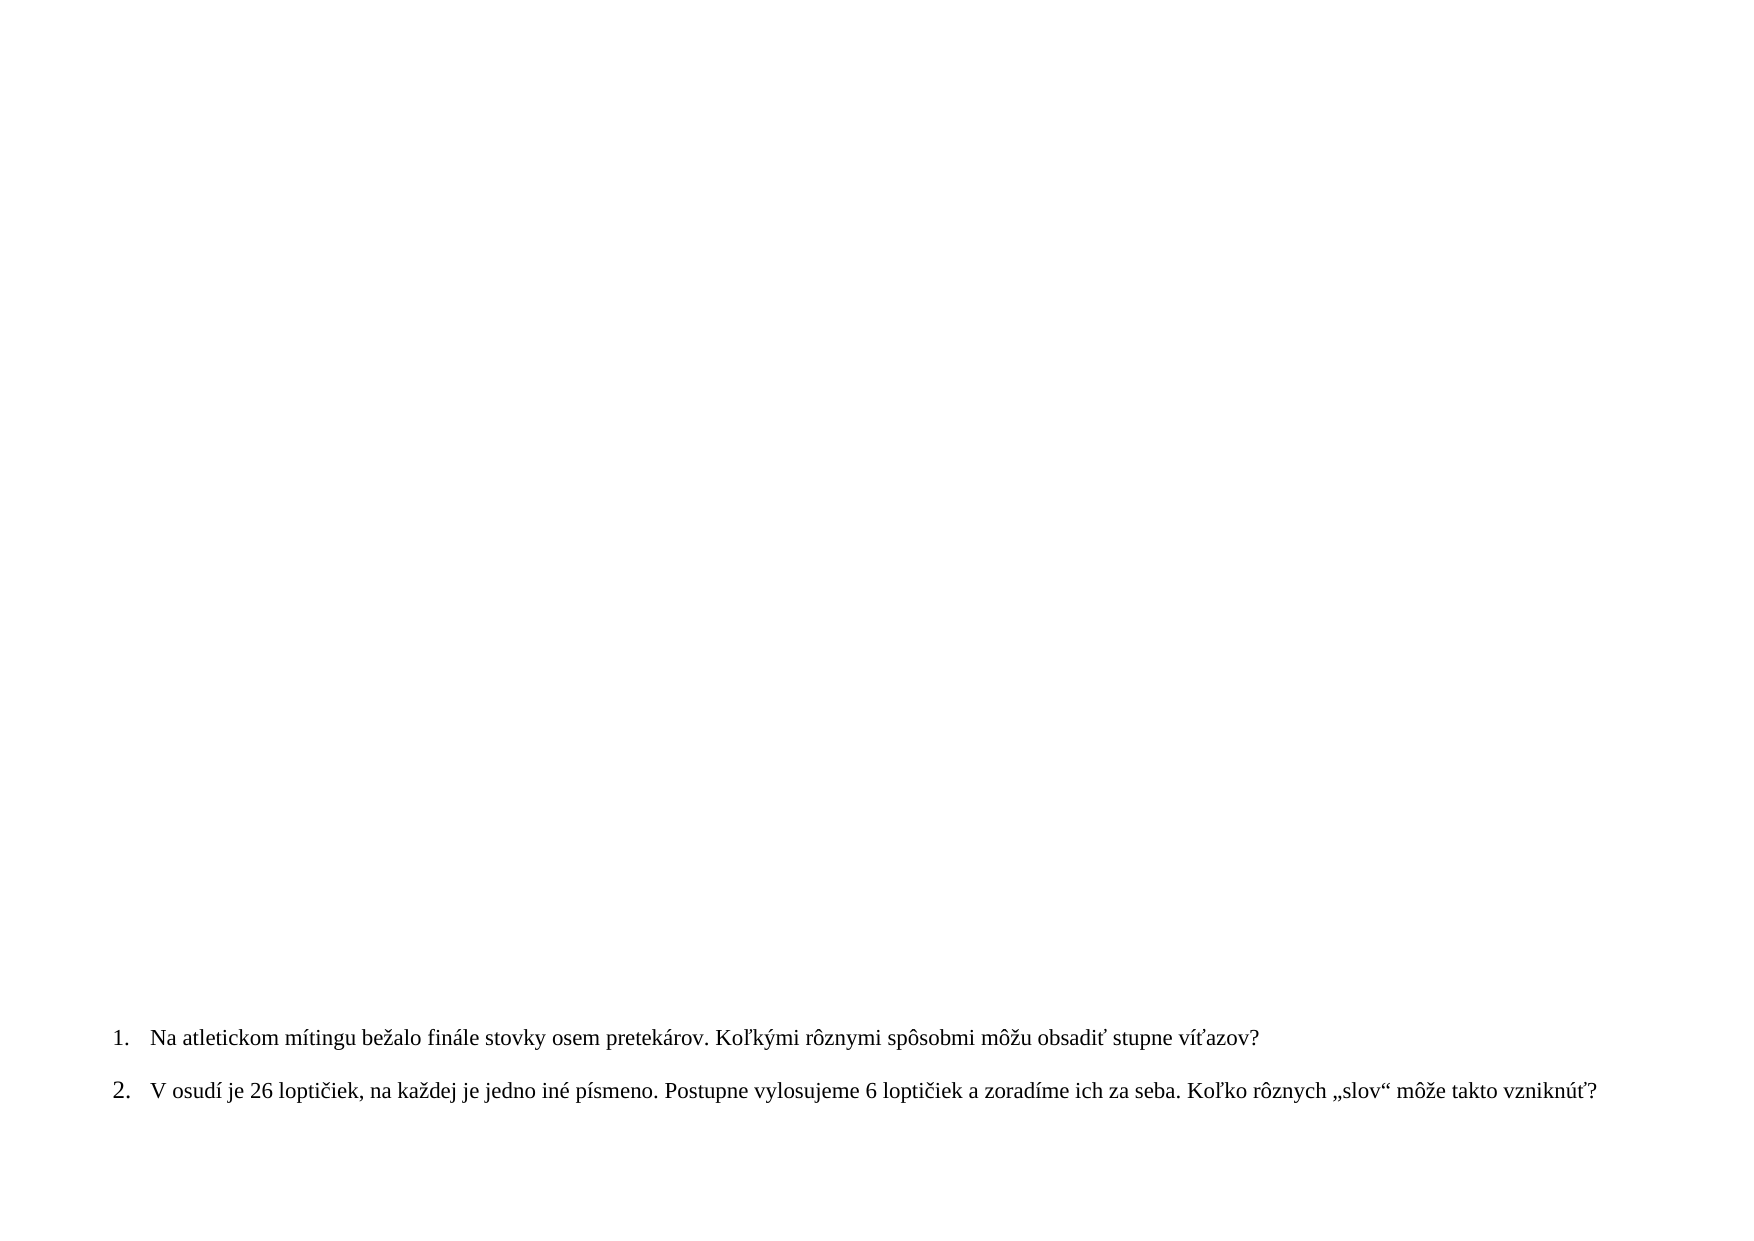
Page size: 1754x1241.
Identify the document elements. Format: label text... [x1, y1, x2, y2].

list V osudí je 26 loptičiek, na každej je jedno iné písmeno. Postupne vylosujeme 6 loptičiek a zoradíme ich za seba. Koľko rôznych „slov“ môže takto vzniknúť? [112, 1075, 1679, 1103]
list Na atletickom mítingu bežalo finále stovky osem pretekárov. Koľkými rôznymi spôsobmi môžu obsadiť stupne víťazov? [112, 1024, 1679, 1050]
